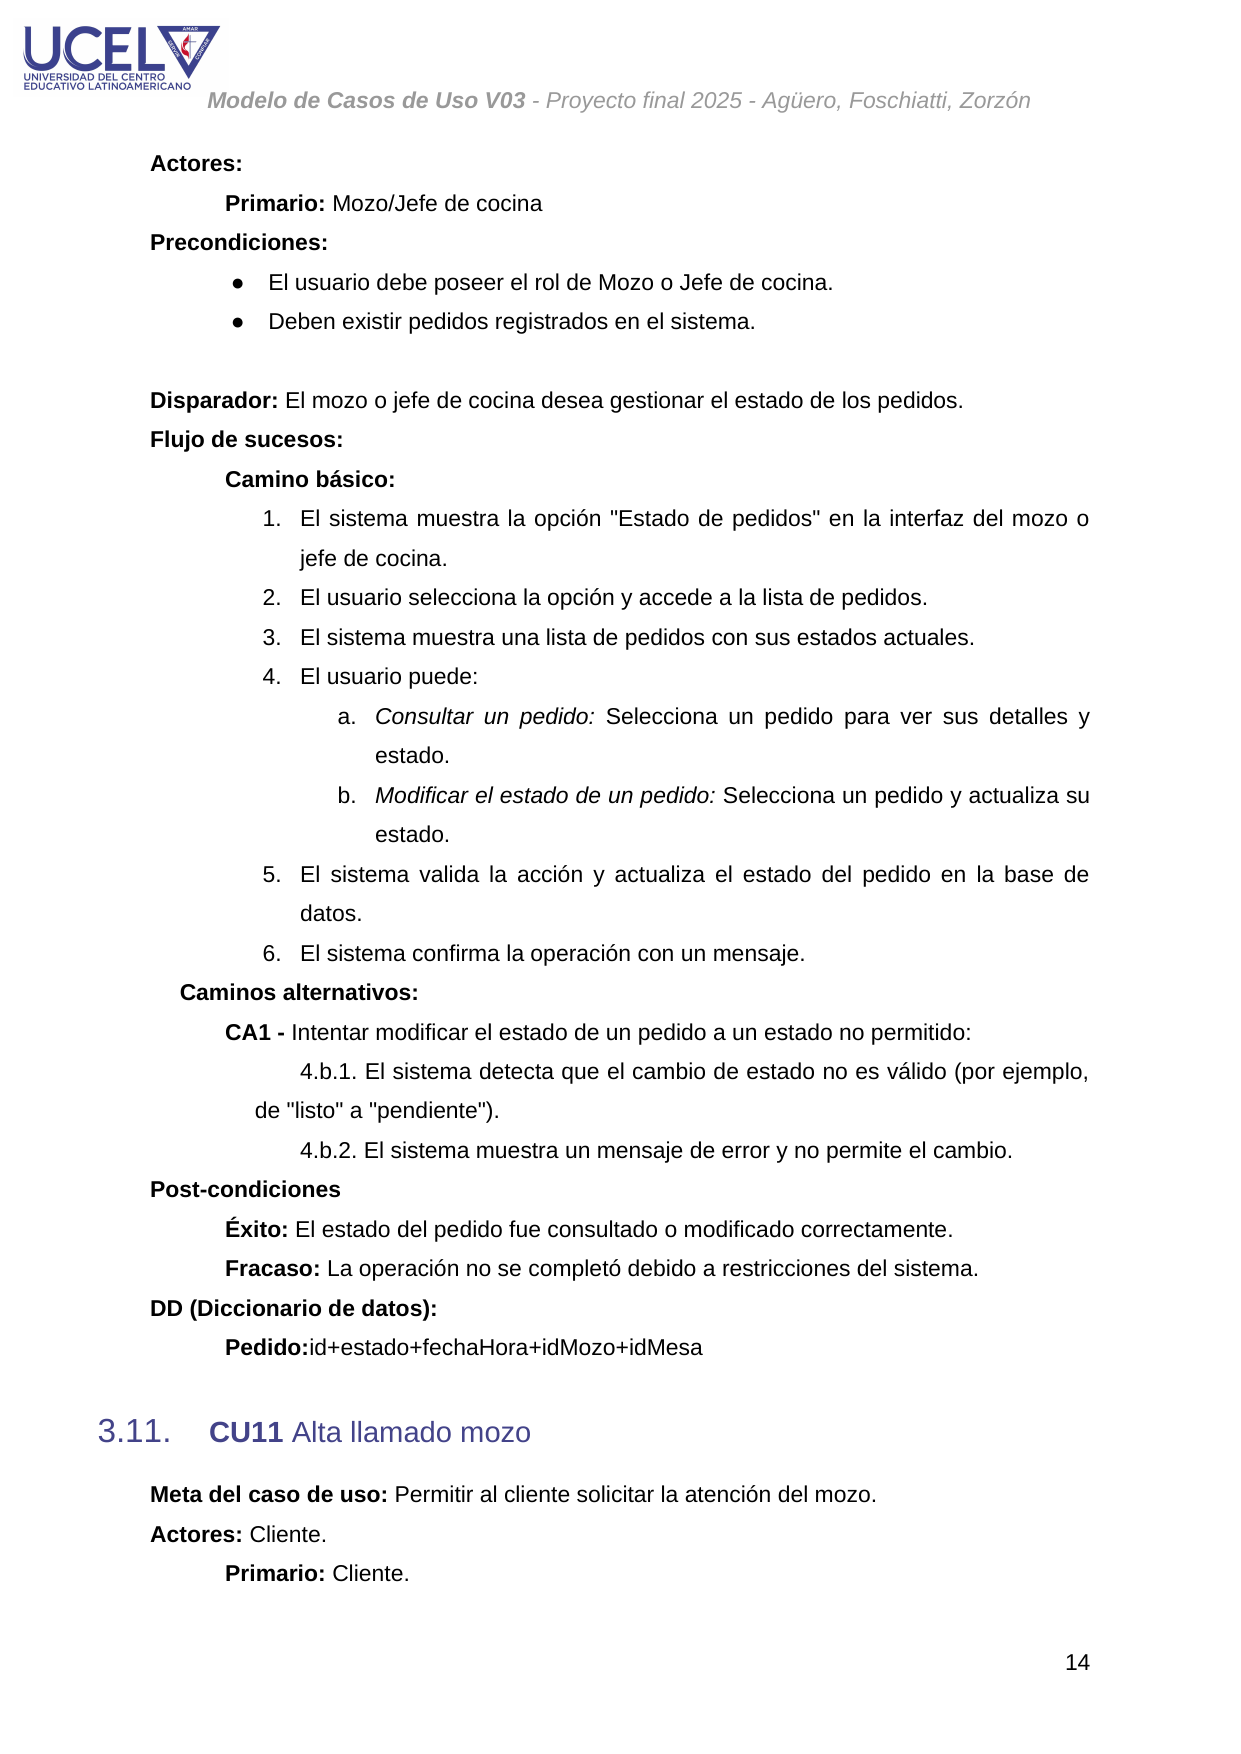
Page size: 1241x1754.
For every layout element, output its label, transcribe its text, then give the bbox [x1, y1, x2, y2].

text Primario: Mozo/Jefe de cocina [150, 189, 1090, 216]
text DD (Diccionario de datos): [150, 1295, 1090, 1321]
subtitle CU11 Alta llamado mozo [171, 1411, 1090, 1450]
text Éxito: El estado del pedido fue consultado o modificado correctamente. [150, 1216, 1090, 1242]
list Consultar un pedido: Selecciona un pedido para ver sus detalles y estado. [337, 703, 1090, 768]
text 4.b.2. El sistema muestra un mensaje de error y no permite el cambio. [254, 1137, 1090, 1163]
picture [12, 18, 229, 97]
text Primario: Cliente. [150, 1560, 1090, 1587]
text Meta del caso de uso: Permitir al cliente solicitar la atención del mozo. [150, 1481, 1090, 1508]
text Flujo de sucesos: [150, 426, 1090, 453]
list Modificar el estado de un pedido: Selecciona un pedido y actualiza su estado. [337, 782, 1090, 847]
list El sistema muestra una lista de pedidos con sus estados actuales. [262, 624, 1090, 650]
text Camino básico: [150, 466, 1090, 492]
text CA1 - Intentar modificar el estado de un pedido a un estado no permitido: [179, 1018, 1090, 1045]
text Post-condiciones [150, 1176, 1090, 1203]
list Deben existir pedidos registrados en el sistema. [231, 308, 1090, 334]
text Actores: [150, 150, 1090, 176]
text Precondiciones: [150, 229, 1090, 255]
list El sistema confirma la operación con un mensaje. [262, 939, 1090, 966]
text Caminos alternativos: [179, 979, 1090, 1005]
text Disparador: El mozo o jefe de cocina desea gestionar el estado de los pedidos. [150, 387, 1090, 413]
text Pedido:id+estado+fechaHora+idMozo+idMesa [150, 1334, 1090, 1361]
list El usuario puede: [262, 663, 1090, 689]
list El usuario selecciona la opción y accede a la lista de pedidos. [262, 584, 1090, 611]
list El sistema muestra la opción "Estado de pedidos" en la interfaz del mozo o jefe de cocina. [262, 505, 1090, 571]
list El usuario debe poseer el rol de Mozo o Jefe de cocina. [231, 268, 1090, 295]
text 4.b.1. El sistema detecta que el cambio de estado no es válido (por ejemplo, de "listo" a "pendiente"). [254, 1058, 1090, 1124]
text Fracaso: La operación no se completó debido a restricciones del sistema. [150, 1255, 1090, 1282]
list El sistema valida la acción y actualiza el estado del pedido en la base de datos. [262, 861, 1090, 926]
text Actores: Cliente. [150, 1521, 1090, 1547]
